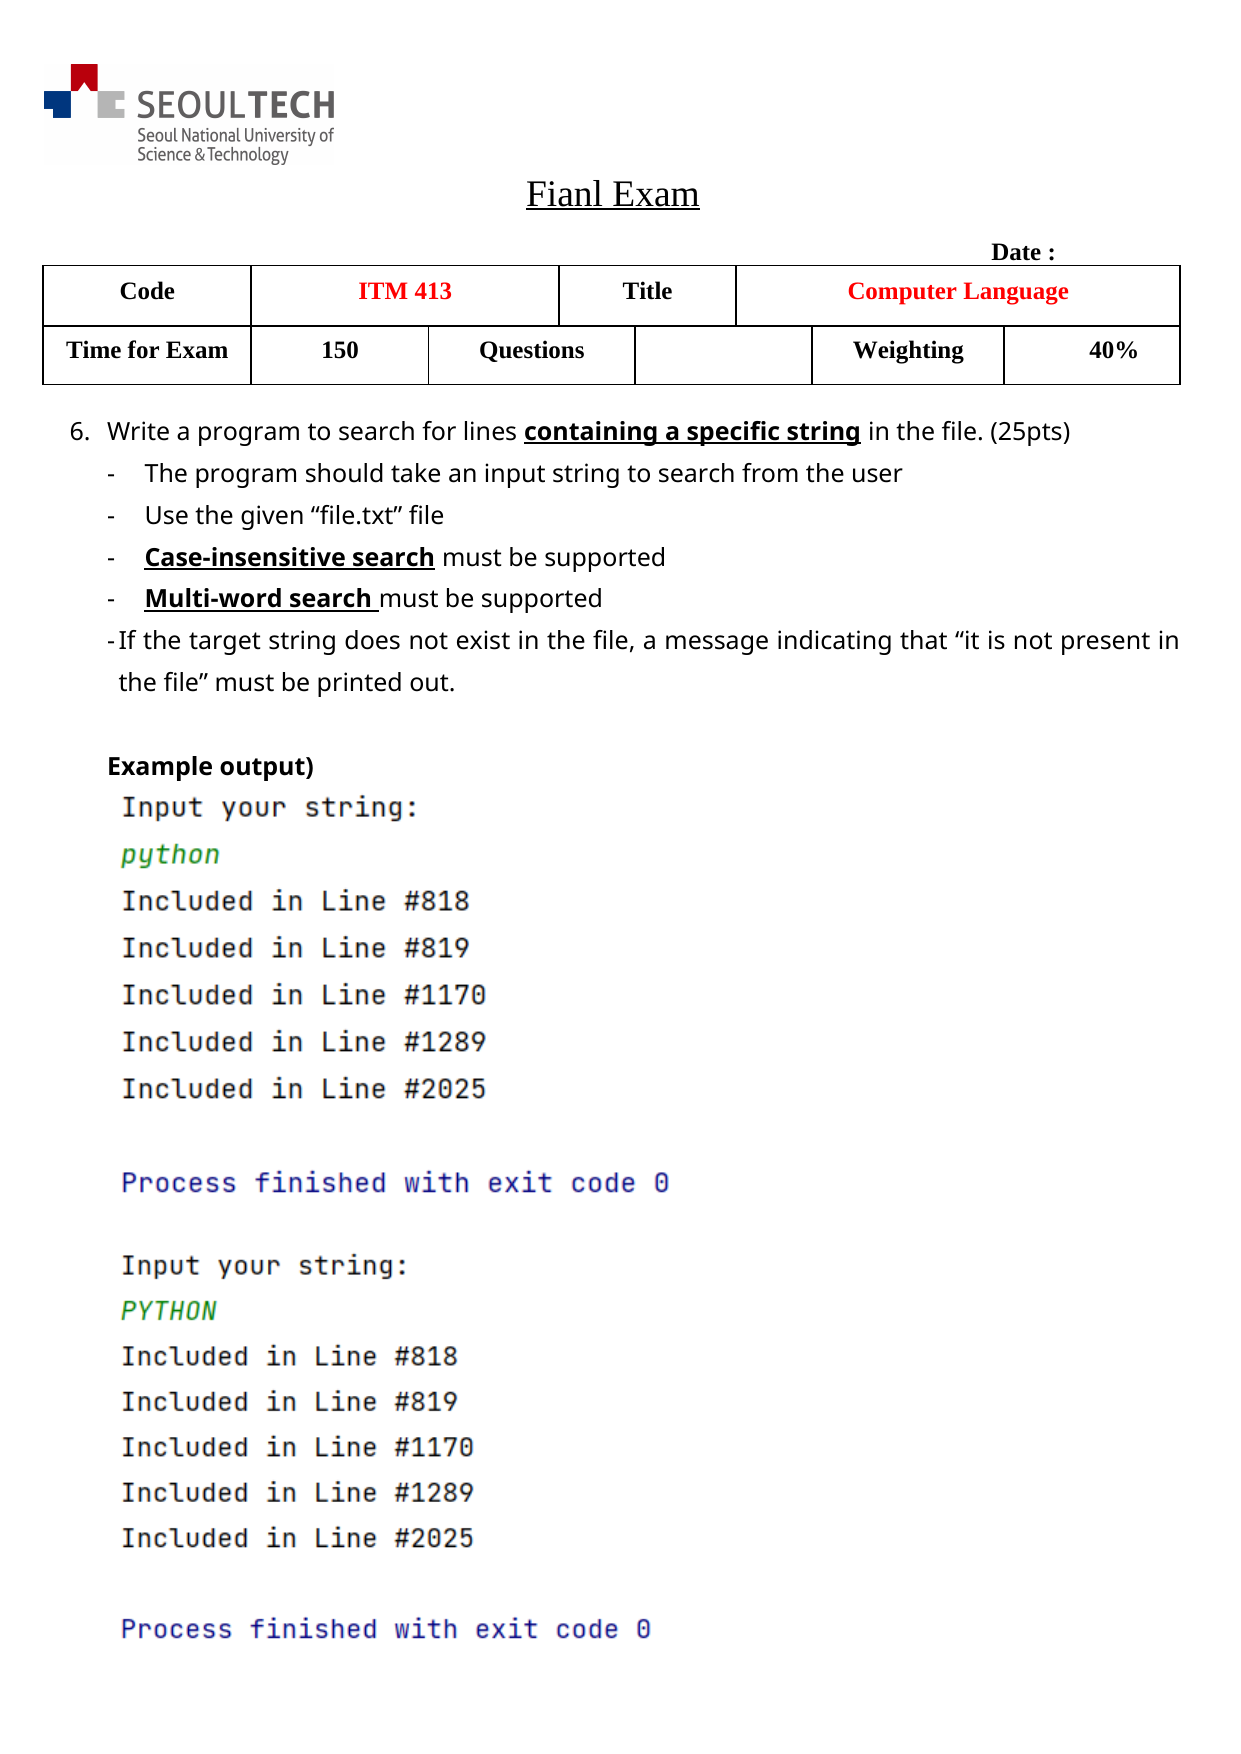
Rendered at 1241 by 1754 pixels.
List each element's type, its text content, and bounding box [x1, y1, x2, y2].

list The program should take an input string to search from the user [107, 456, 1181, 489]
list If the target string does not exist in the file, a message indicating that “it is not present in the file” must be printed out. [107, 623, 1181, 699]
list Multi-word search must be supported [107, 581, 1181, 615]
picture [44, 64, 334, 165]
list Write a program to search for lines containing a specific string in the file. (25pts) [69, 414, 1181, 448]
list Case-insensitive search must be supported [107, 539, 1181, 573]
picture [106, 1244, 671, 1653]
text Example output) [107, 749, 1181, 783]
list Use the given “file.txt” file [107, 497, 1181, 531]
picture [106, 782, 693, 1203]
